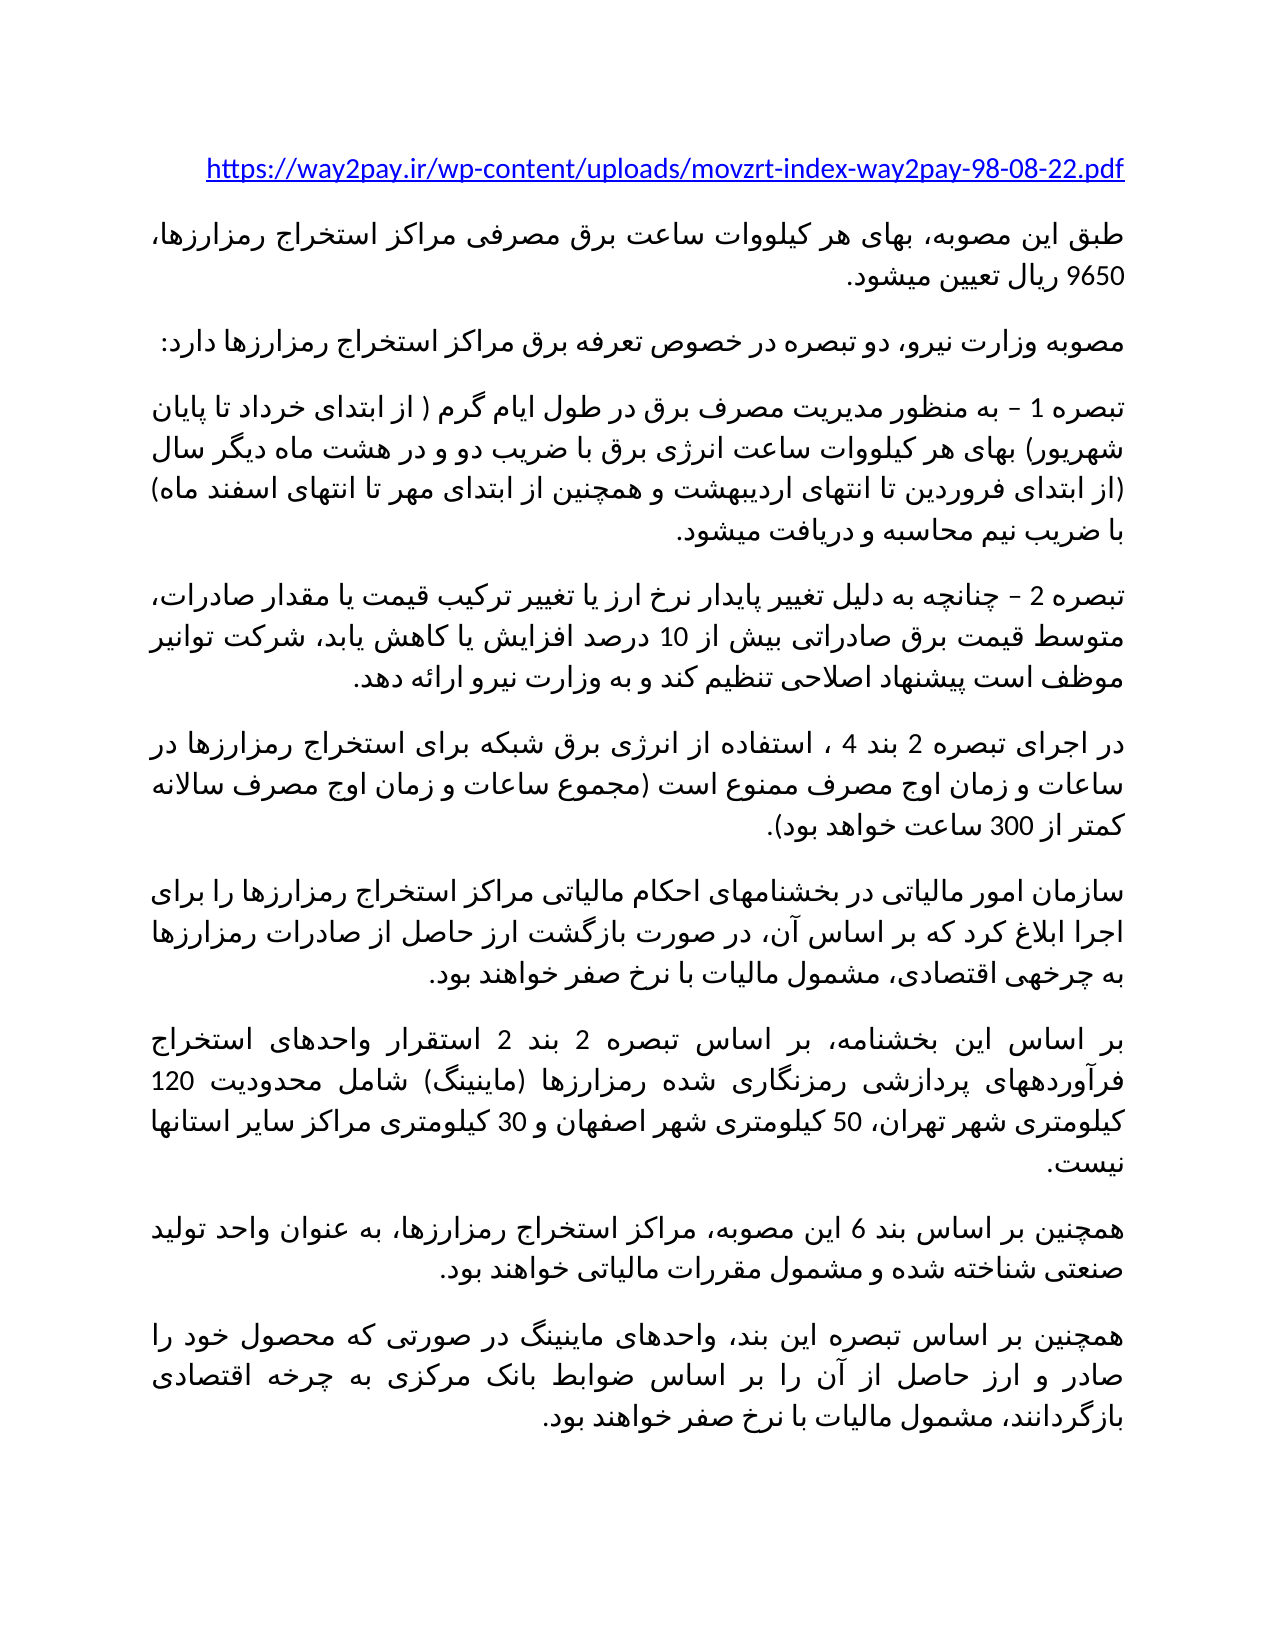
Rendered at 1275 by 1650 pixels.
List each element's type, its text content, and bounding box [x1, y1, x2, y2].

text در اجرای تبصره 2 بند 4 ، استفاده از انرژی برق شبکه برای استخراج رمزارزها در ساعات و زمان اوج مصرف ممنوع است (مجموع ساعات و زمان اوج مصرف سالانه کمتر از 300 ساعت خواهد بود). [150, 725, 1125, 843]
text همچنین بر اساس بند 6 این مصوبه، مراکز استخراج رمزارزها، به عنوان واحد تولید صنعتی شناخته شده و مشمول مقررات مالیاتی خواهند بود. [150, 1210, 1125, 1286]
text سازمان امور مالیاتی در بخشنامهای احکام مالیاتی مراکز استخراج رمزارزها را برای اجرا ابلاغ کرد که بر اساس آن، در صورت بازگشت ارز حاصل از صادرات رمزارزها به چرخهی اقتصادی، مشمول مالیات با نرخ صفر خواهند بود. [150, 873, 1125, 991]
text همچنین بر اساس تبصره این بند، واحدهای ماینینگ در صورتی که محصول خود را صادر و ارز حاصل از آن را بر اساس ضوابط بانک مرکزی به چرخه اقتصادی بازگردانند، مشمول مالیات با نرخ صفر خواهند بود. [150, 1317, 1125, 1434]
text تبصره 1 – به منظور مدیریت مصرف برق در طول ایام گرم ( از ابتدای خرداد تا پایان شهریور) بهای هر کیلووات ساعت انرژی برق با ضریب دو و در هشت ماه دیگر سال (از ابتدای فروردین تا انتهای اردیبهشت و همچنین از ابتدای مهر تا انتهای اسفند ماه) با ضریب نیم محاسبه و دریافت میشود. [150, 389, 1125, 547]
text مصوبه وزارت نیرو، دو تبصره در خصوص تعرفه برق مراکز استخراج رمزارزها دارد: [150, 323, 1125, 358]
text طبق این مصوبه، بهای هر کیلووات ساعت برق مصرفی مراکز استخراج رمزارزها، 9650 ریال تعیین میشود. [150, 216, 1125, 292]
text https://way2pay.ir/wp-content/uploads/movzrt-index-way2pay-98-08-22.pdf [150, 150, 1125, 186]
text بر اساس این بخشنامه، بر اساس تبصره 2 بند 2 استقرار واحدهای استخراج فرآوردههای پردازشی رمزنگاری شده رمزارزها (ماینینگ) شامل محدودیت 120 کیلومتری شهر تهران، 50 کیلومتری شهر اصفهان و 30 کیلومتری مراکز سایر استانها نیست. [150, 1021, 1125, 1179]
text تبصره 2 – چنانچه به دلیل تغییر پایدار نرخ ارز یا تغییر ترکیب قیمت یا مقدار صادرات، متوسط قیمت برق صادراتی بیش از 10 درصد افزایش یا کاهش یابد، شرکت توانیر موظف است پیشنهاد اصلاحی تنظیم کند و به وزارت نیرو ارائه دهد. [150, 577, 1125, 695]
